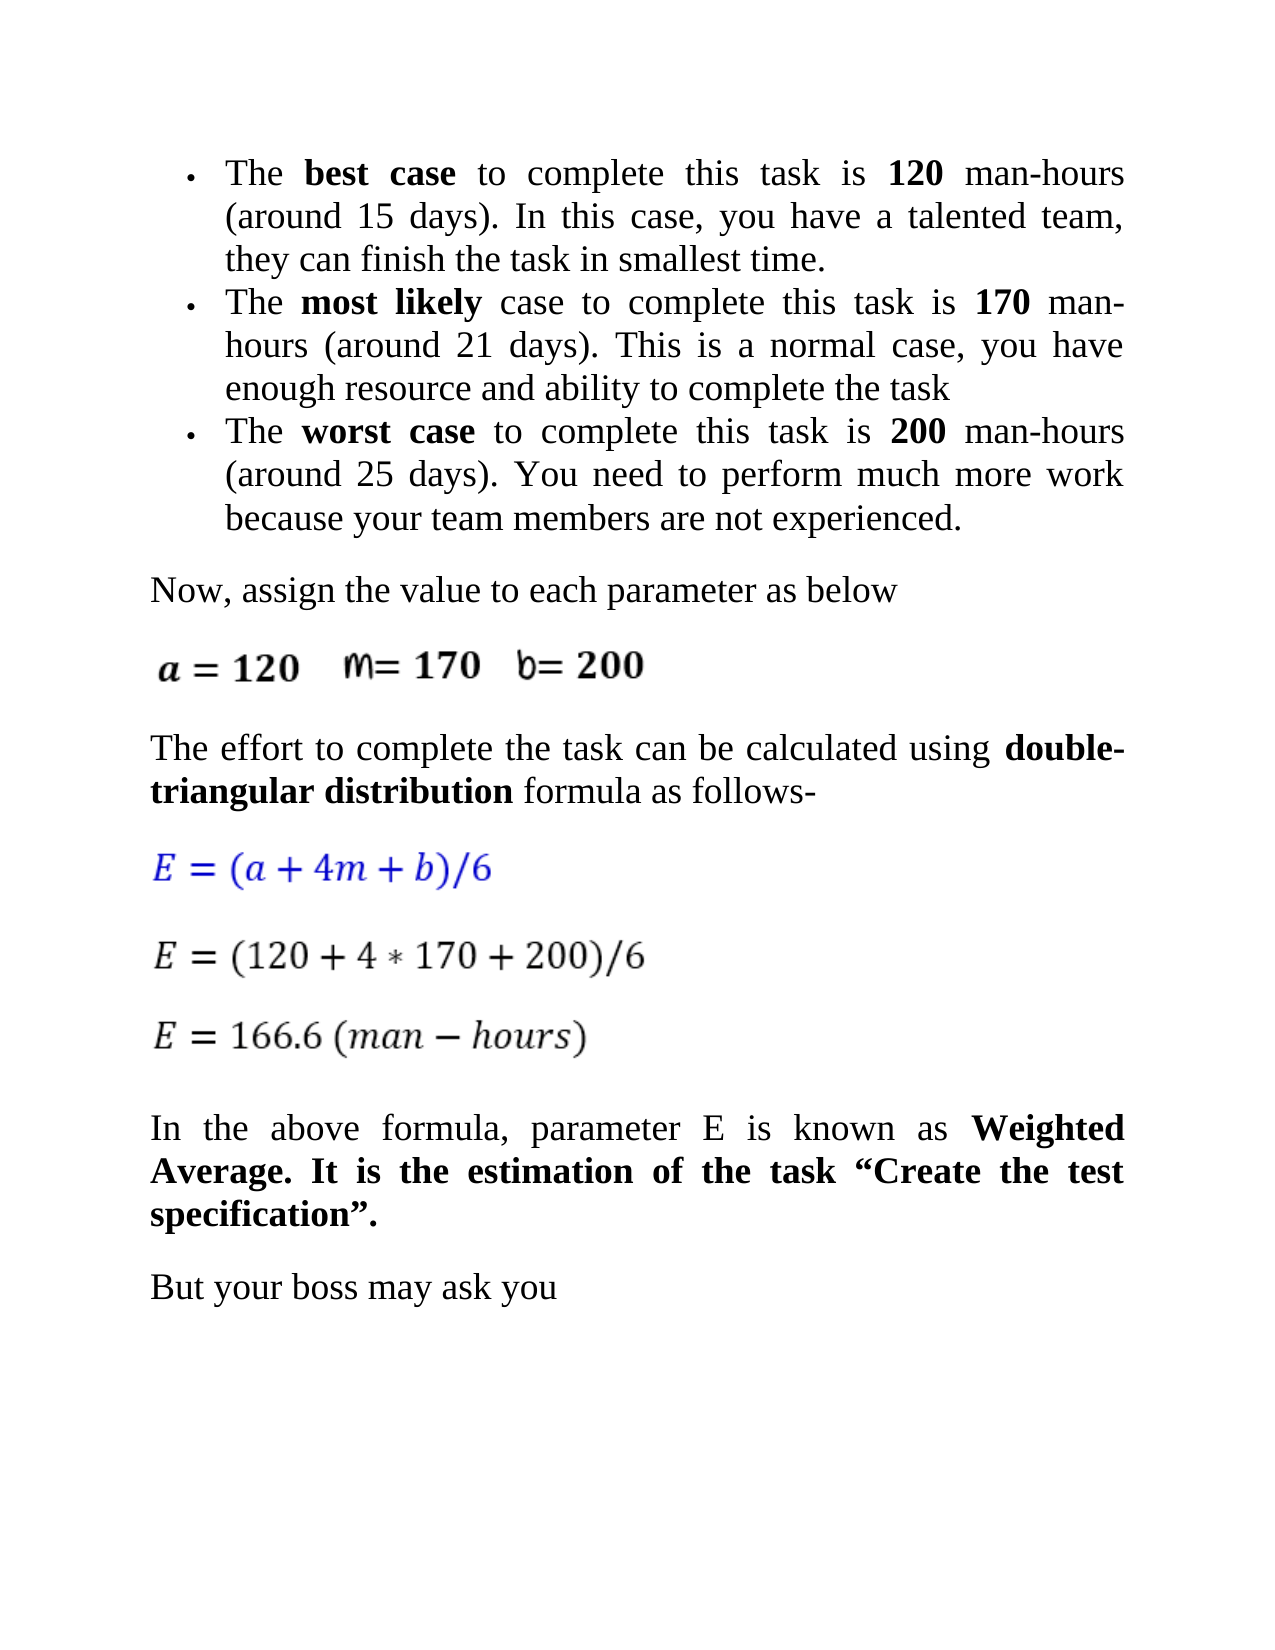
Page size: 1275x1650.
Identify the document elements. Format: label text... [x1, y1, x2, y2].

picture [150, 840, 652, 1077]
text But your boss may ask you [150, 1264, 1125, 1307]
text Now, assign the value to each parameter as below [150, 567, 1125, 610]
list The most likely case to complete this task is 170 man-hours (around 21 days). This is a normal case, you have enough resource and ability to complete the task [187, 279, 1125, 409]
text The effort to complete the task can be calculated using double-triangular distribution formula as follows- [150, 725, 1125, 811]
picture [150, 639, 649, 696]
list The worst case to complete this task is 200 man-hours (around 25 days). You need to perform much more work because your team members are not experienced. [187, 409, 1125, 538]
text In the above formula, parameter E is known as Weighted Average. It is the estimation of the task “Create the test specification”. [150, 1106, 1125, 1235]
list The best case to complete this task is 120 man-hours (around 15 days). In this case, you have a talented team, they can finish the task in smallest time. [187, 150, 1125, 279]
